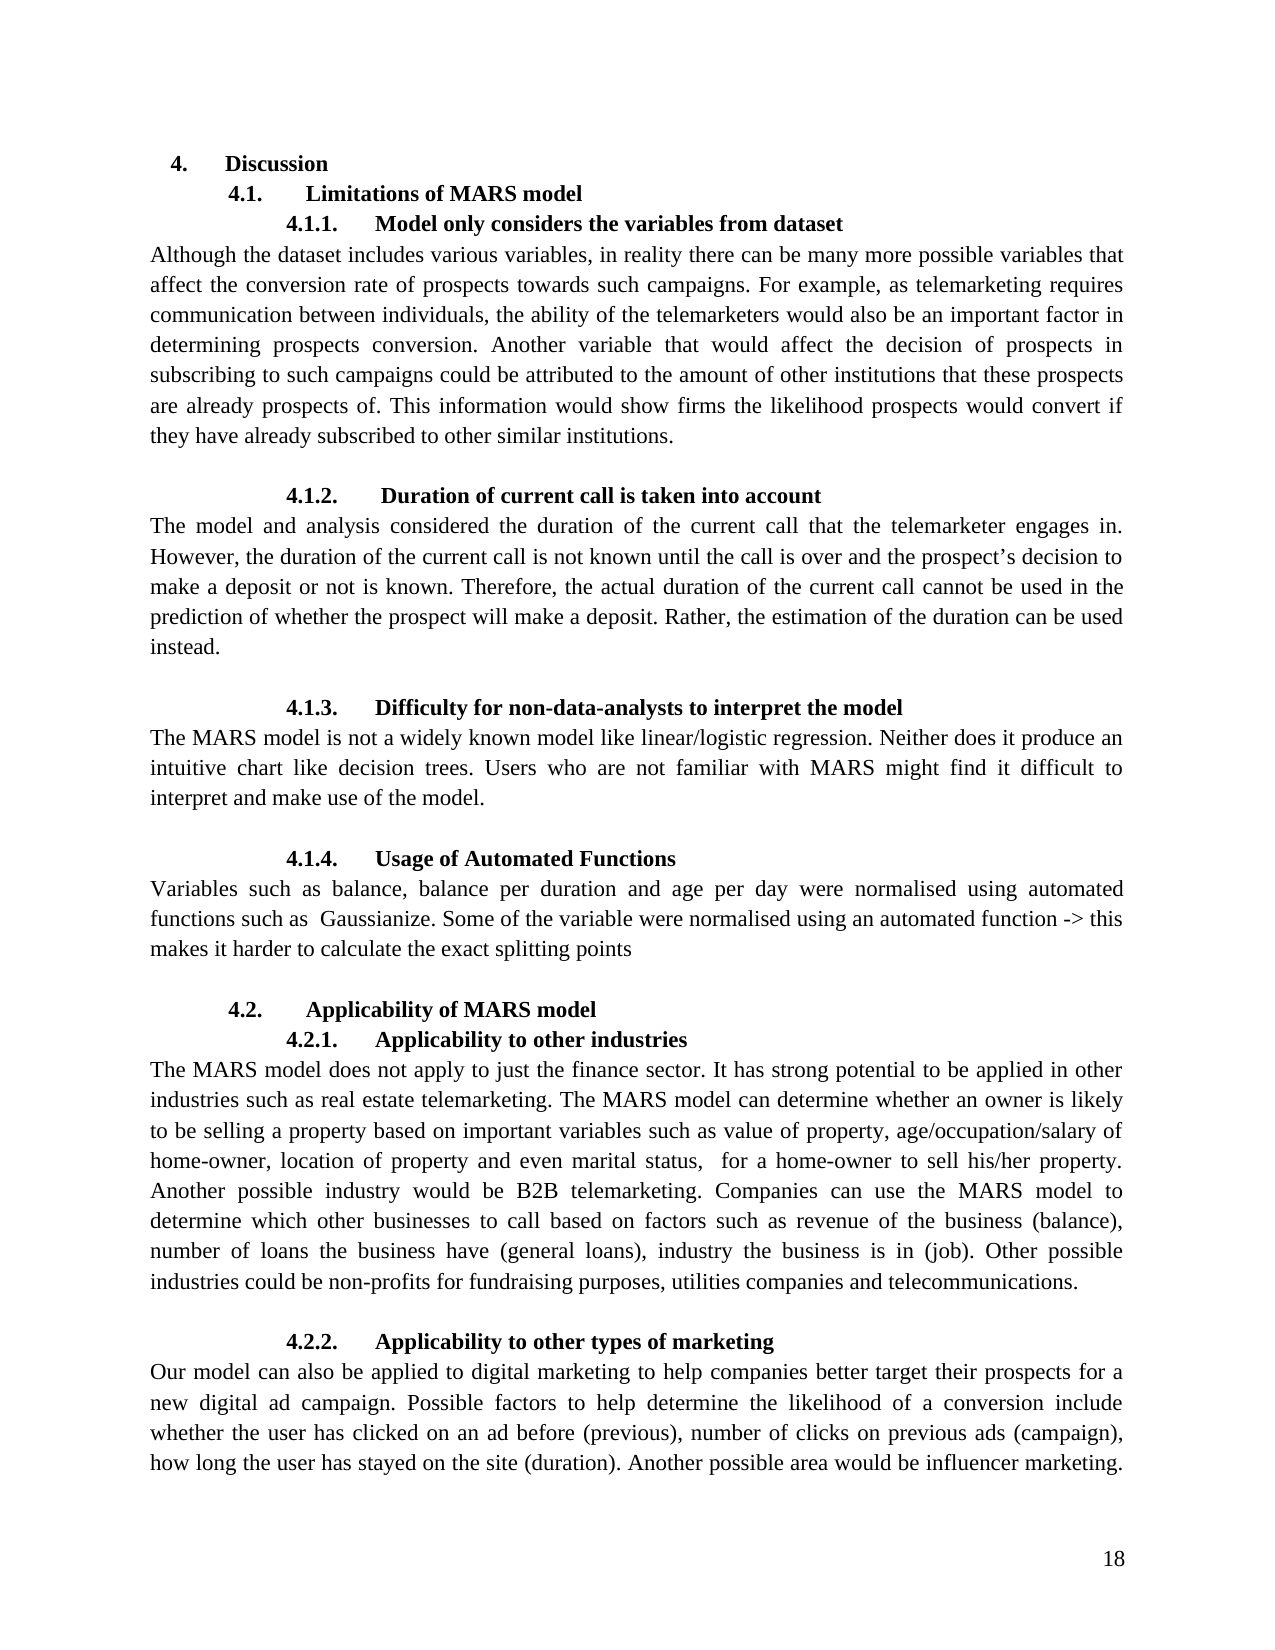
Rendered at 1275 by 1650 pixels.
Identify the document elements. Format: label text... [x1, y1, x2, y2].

text The MARS model is not a widely known model like linear/logistic regression. Neither does it produce an intuitive chart like decision trees. Users who are not familiar with MARS might find it difficult to interpret and make use of the model. [150, 724, 1125, 811]
text Variables such as balance, balance per duration and age per day were normalised using automated functions such as Gaussianize. Some of the variable were normalised using an automated function -> this makes it harder to calculate the exact splitting points [150, 875, 1125, 962]
text Although the dataset includes various variables, in reality there can be many more possible variables that affect the conversion rate of prospects towards such campaigns. For example, as telemarketing requires communication between individuals, the ability of the telemarketers would also be an important factor in determining prospects conversion. Another variable that would affect the decision of prospects in subscribing to such campaigns could be attributed to the amount of other institutions that these prospects are already prospects of. This information would show firms the likelihood prospects would convert if they have already subscribed to other similar institutions. [150, 241, 1125, 448]
subtitle Discussion [187, 150, 1125, 176]
subtitle Applicability to other industries [337, 1026, 1125, 1052]
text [150, 1358, 1125, 1475]
subtitle Applicability to other types of marketing [337, 1328, 1125, 1354]
subtitle Applicability of MARS model [262, 996, 1125, 1022]
subtitle Limitations of MARS model [262, 180, 1125, 207]
subtitle Usage of Automated Functions [337, 845, 1125, 871]
subtitle Duration of current call is taken into account [337, 482, 1125, 509]
text The model and analysis considered the duration of the current call that the telemarketer engages in. However, the duration of the current call is not known until the call is over and the prospect’s decision to make a deposit or not is known. Therefore, the actual duration of the current call cannot be used in the prediction of whether the prospect will make a deposit. Rather, the estimation of the duration can be used instead. [150, 512, 1125, 660]
subtitle Difficulty for non-data-analysts to interpret the model [337, 694, 1125, 720]
subtitle Model only considers the variables from dataset [337, 210, 1125, 237]
text The MARS model does not apply to just the finance sector. It has strong potential to be applied in other industries such as real estate telemarketing. The MARS model can determine whether an owner is likely to be selling a property based on important variables such as value of property, age/occupation/salary of home-owner, location of property and even marital status, for a home-owner to sell his/her property. Another possible industry would be B2B telemarketing. Companies can use the MARS model to determine which other businesses to call based on factors such as revenue of the business (balance), number of loans the business have (general loans), industry the business is in (job). Other possible industries could be non-profits for fundraising purposes, utilities companies and telecommunications. [150, 1056, 1125, 1294]
